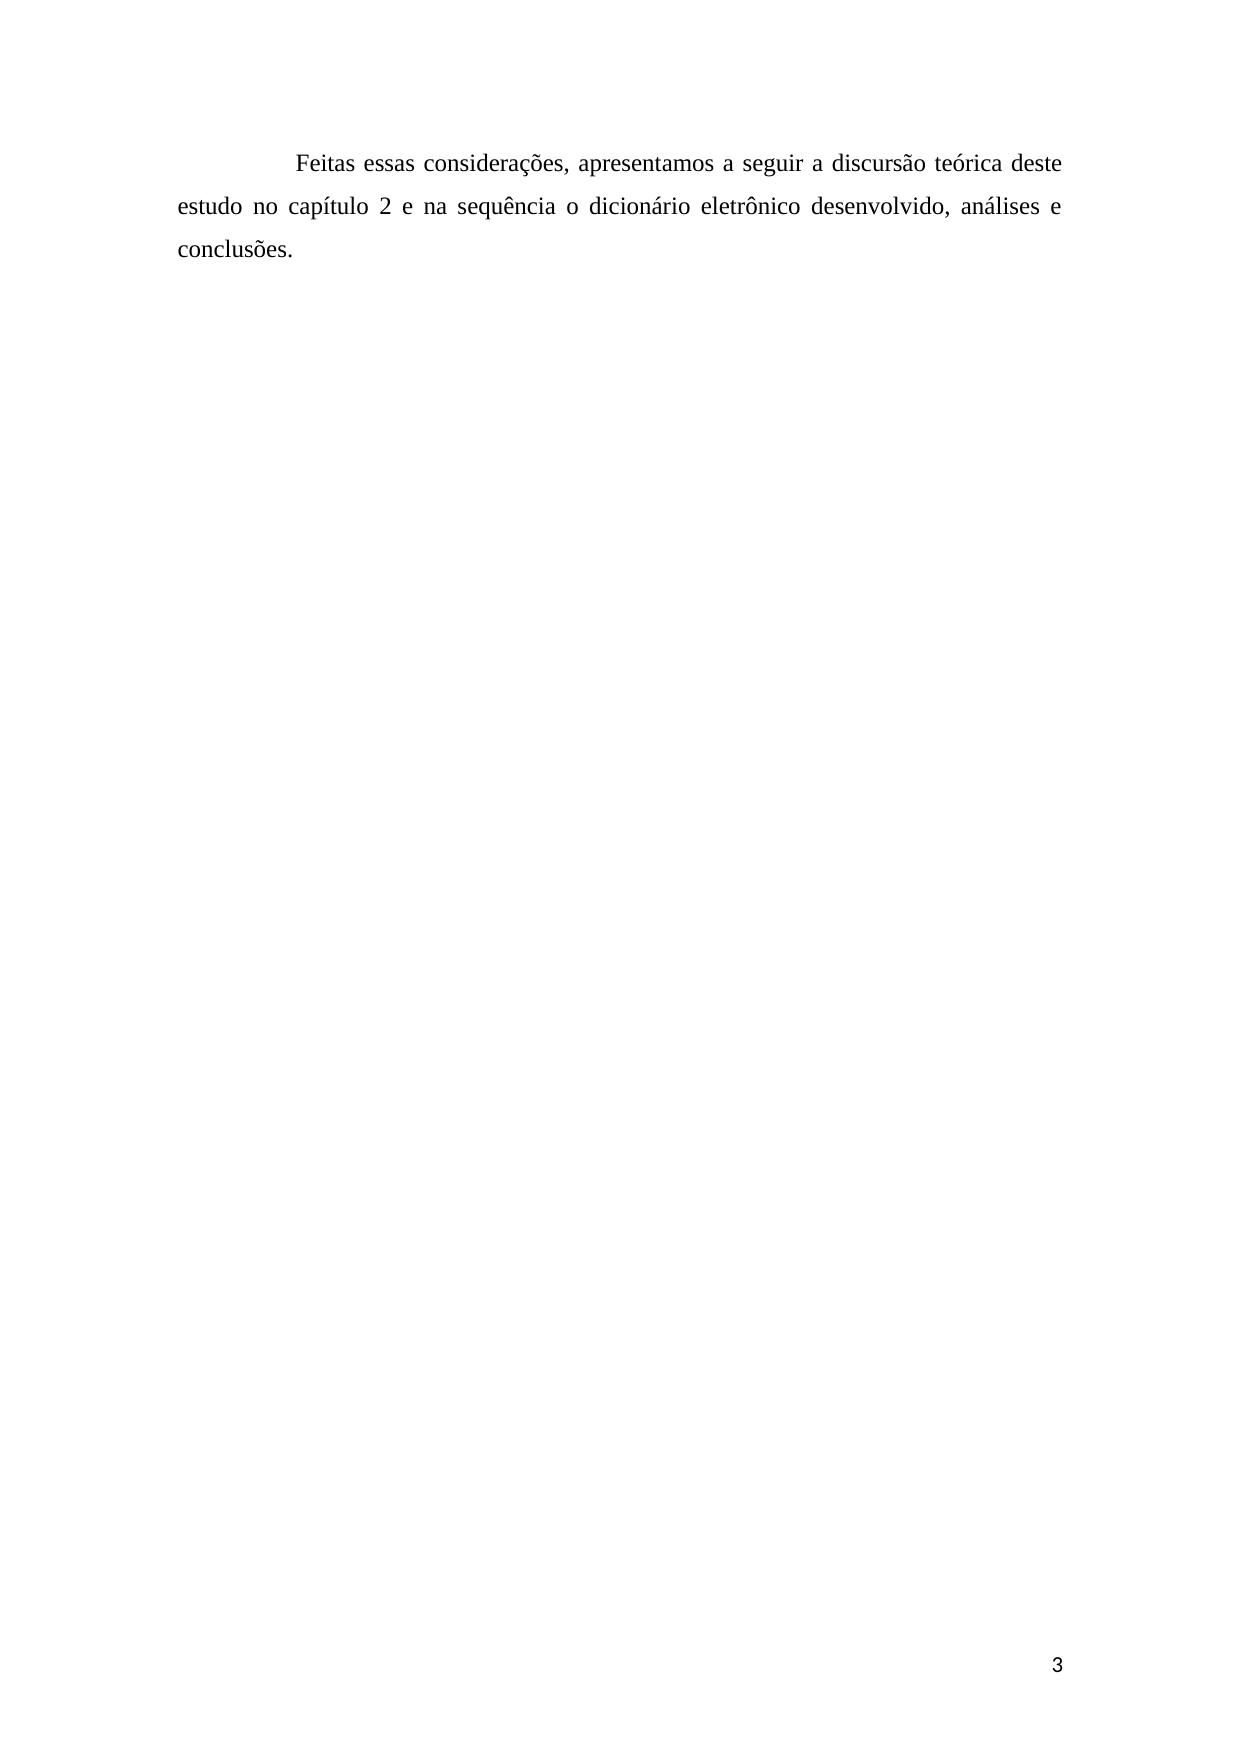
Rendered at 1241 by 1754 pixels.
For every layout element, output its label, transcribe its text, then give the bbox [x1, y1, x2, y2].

text Feitas essas considerações, apresentamos a seguir a discursão teórica deste estudo no capítulo 2 e na sequência o dicionário eletrônico desenvolvido, análises e conclusões. [177, 148, 1063, 263]
